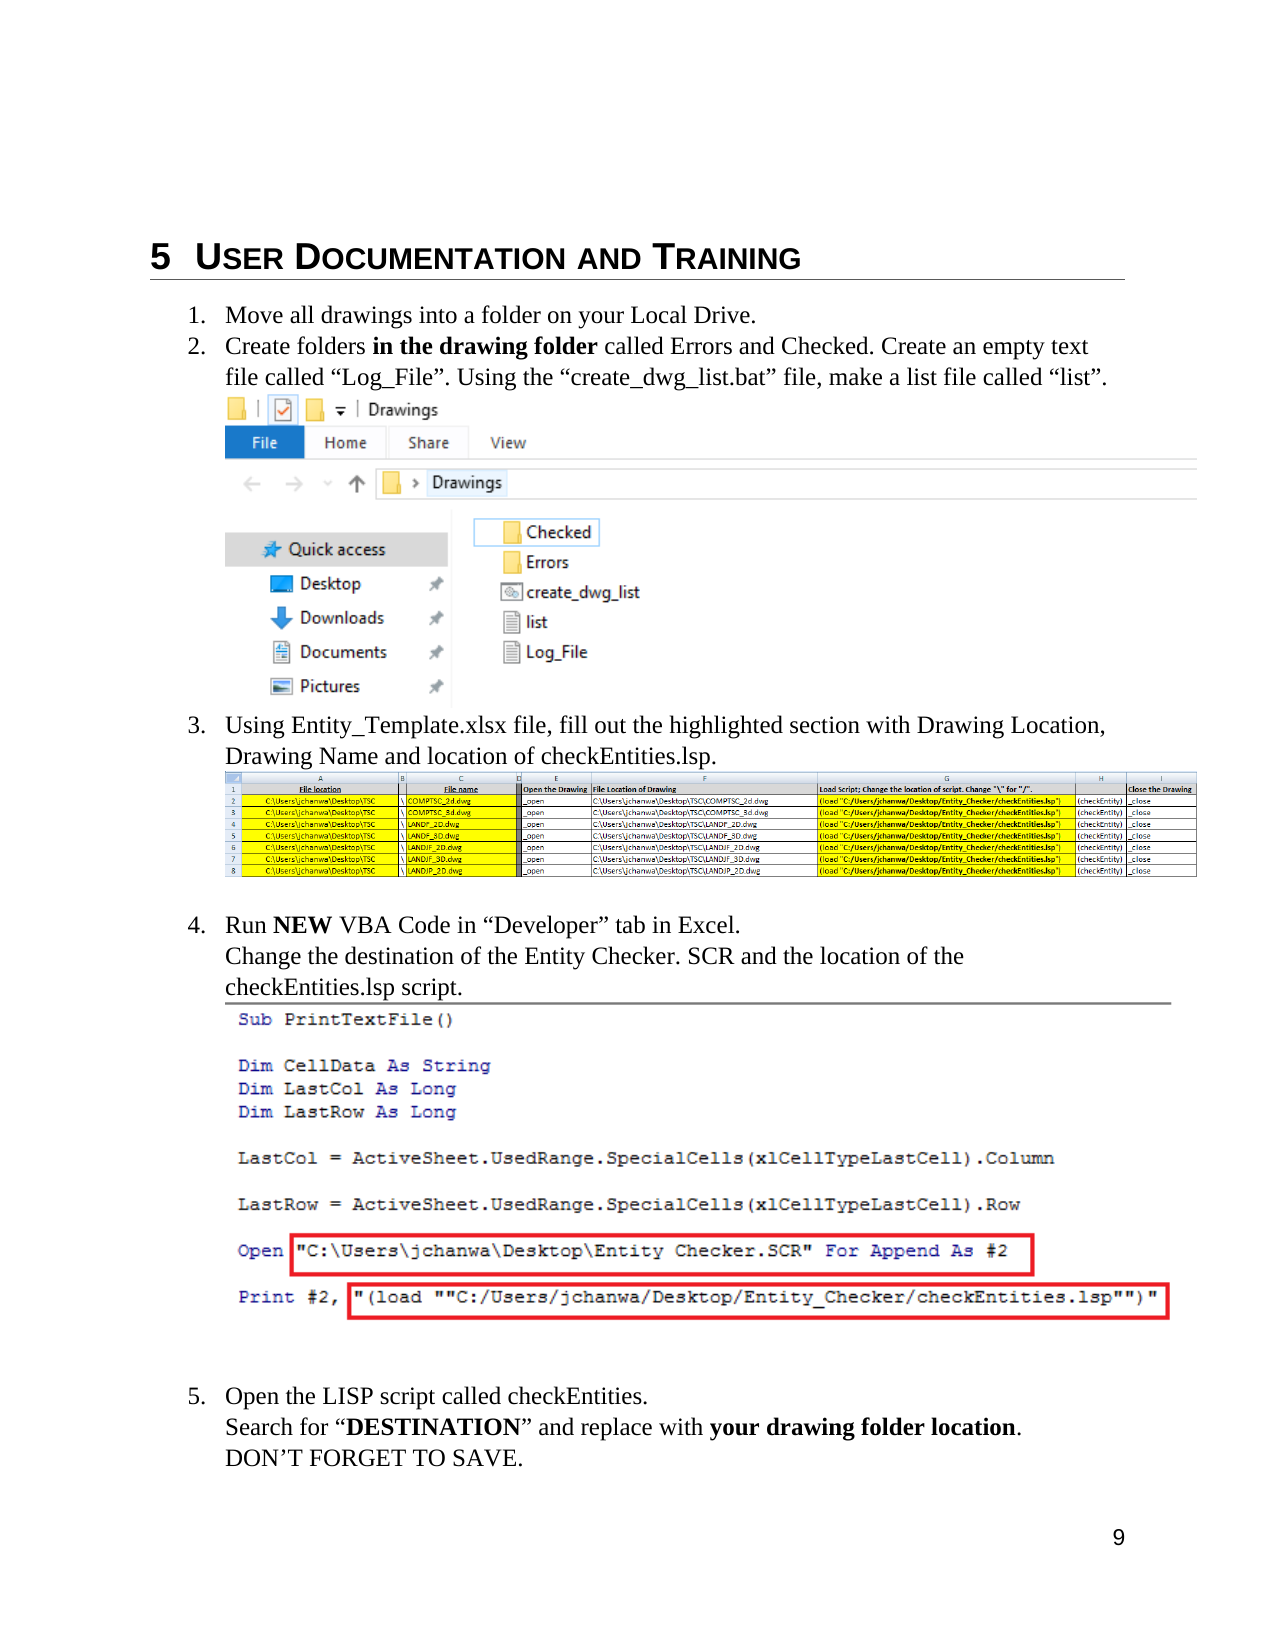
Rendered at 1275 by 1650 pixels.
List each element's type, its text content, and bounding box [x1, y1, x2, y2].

list Search for “DESTINATION” and replace with your drawing folder location. [225, 1412, 1125, 1441]
picture [225, 771, 1197, 877]
subtitle User Documentation and Training [150, 234, 1125, 279]
list Move all drawings into a folder on your . [187, 300, 1125, 329]
list Run NEW VBA Code in “Developer” tab in Excel. [187, 910, 1125, 938]
list Open the LISP script called checkEntities. [187, 1381, 1125, 1410]
list DON’T FORGET TO SAVE. [225, 1443, 1125, 1472]
picture [225, 1002, 1193, 1349]
list Change the destination of the Entity Checker. SCR and the location of the checkEntities.lsp script. [225, 941, 1125, 1001]
list Create folders in the drawing folder called Errors and Checked. Create an empty text file called “Log_File”. Using the “create_dwg_list.bat” file, make a list file called “list”. [187, 331, 1125, 391]
picture [225, 393, 1197, 708]
list Using Entity_Template.xlsx file, fill out the highlighted section with Drawing Location, Drawing Name and location of checkEntities.lsp. [187, 710, 1125, 769]
